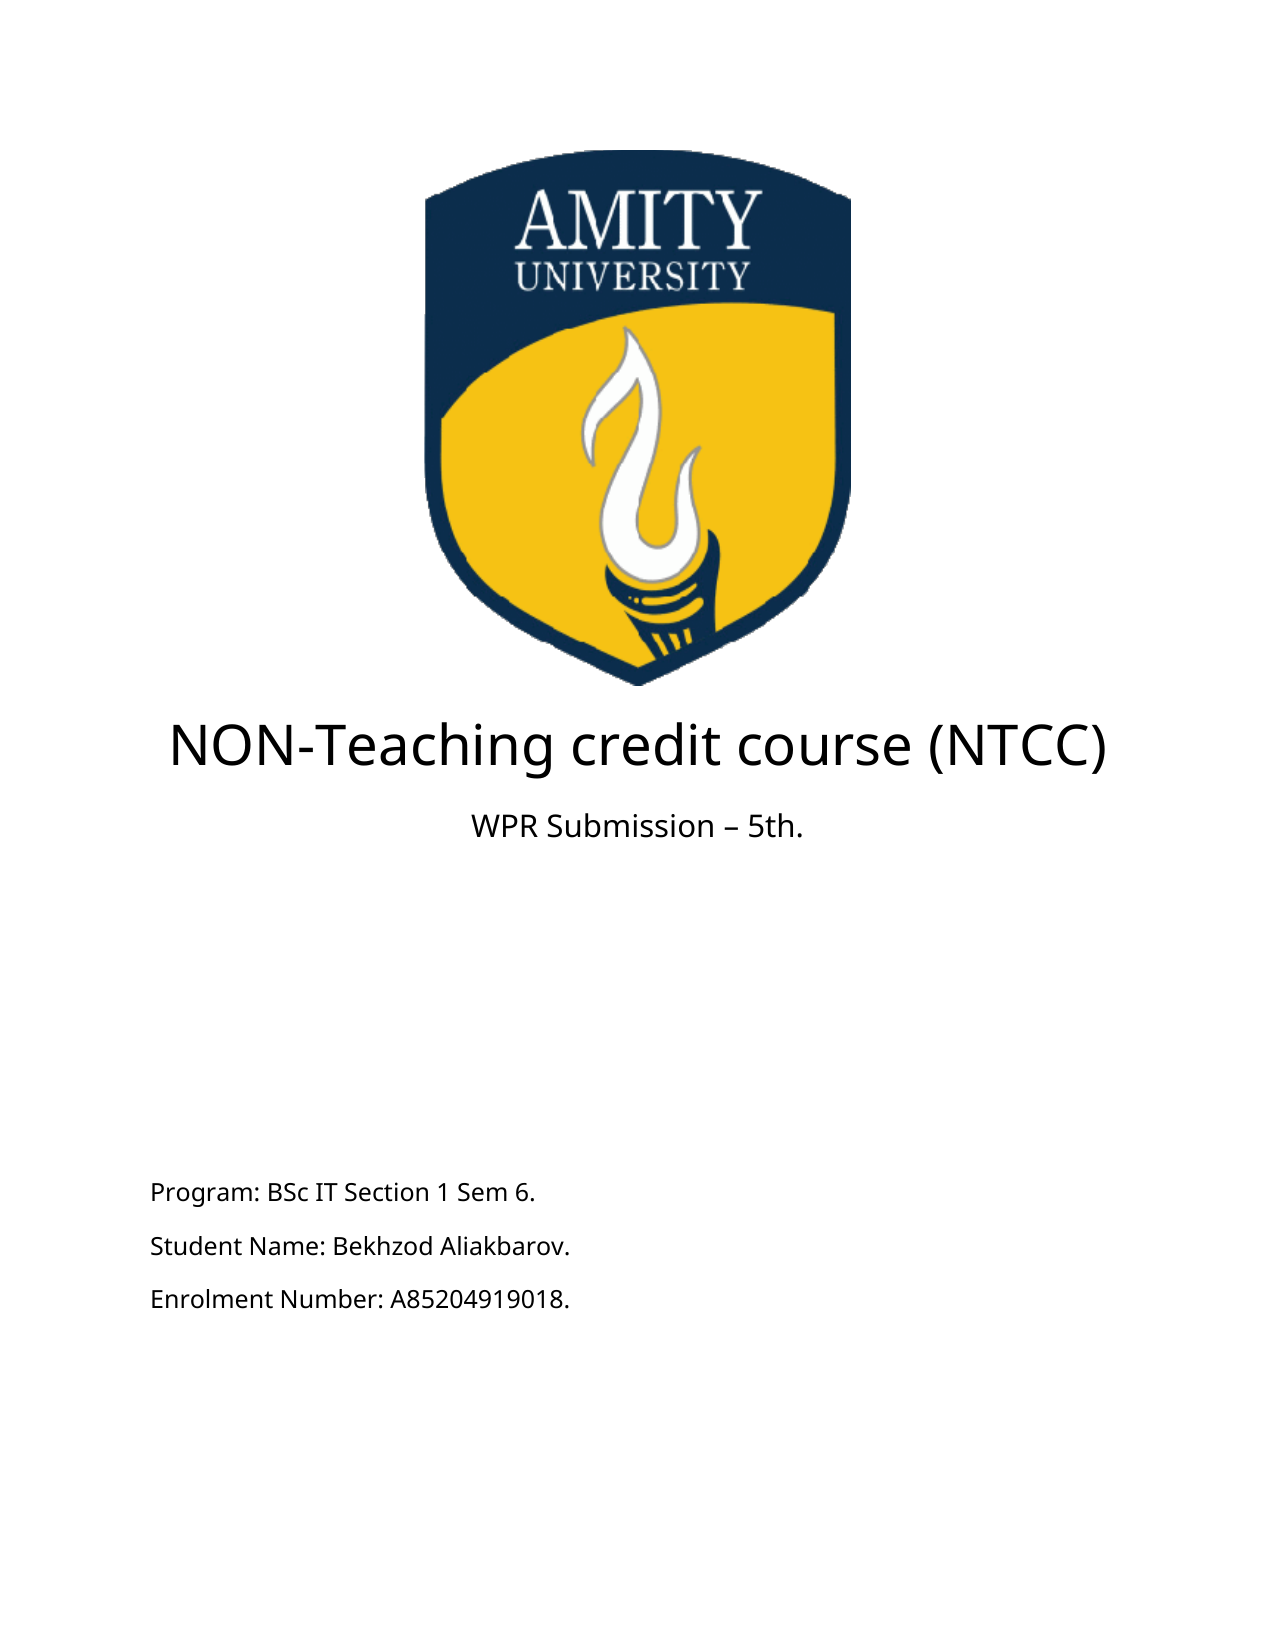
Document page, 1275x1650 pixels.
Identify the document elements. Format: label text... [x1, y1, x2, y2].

text Program: BSc IT Section 1 Sem 6. [150, 1175, 1125, 1209]
text NON-Teaching credit course (NTCC) [150, 705, 1125, 781]
text WPR Submission – 5th. [150, 804, 1125, 847]
text Enrolment Number: A85204919018. [150, 1282, 1125, 1316]
text Student Name: Bekhzod Aliakbarov. [150, 1228, 1125, 1263]
